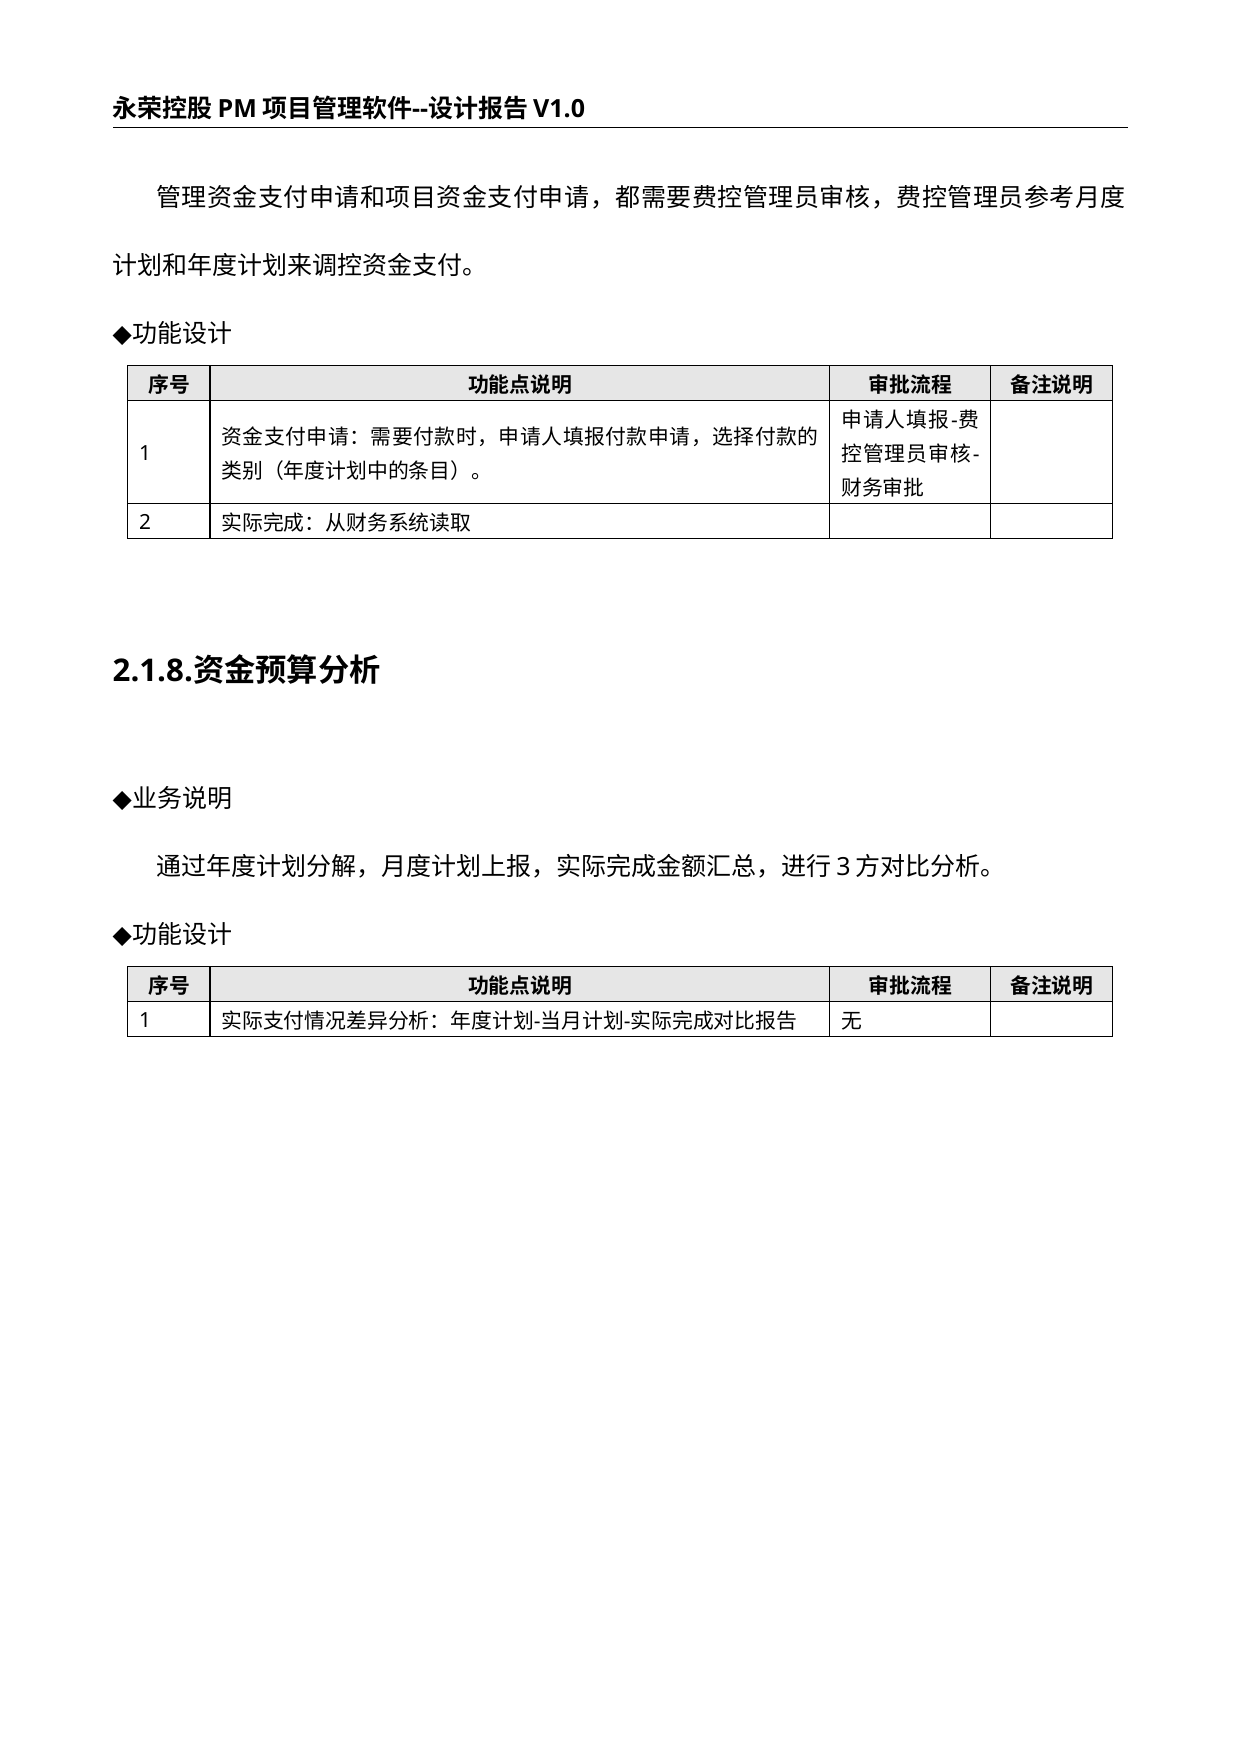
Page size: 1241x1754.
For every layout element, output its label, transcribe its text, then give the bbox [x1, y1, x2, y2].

text ◆业务说明 [112, 762, 1128, 830]
table_header 审批流程 [830, 366, 990, 400]
table_cell 资金支付申请：需要付款时，申请人填报付款申请，选择付款的类别（年度计划中的条目）。 [211, 401, 829, 503]
table_header 备注说明 [991, 967, 1112, 1001]
table_cell 实际完成：从财务系统读取 [211, 504, 829, 538]
table_cell [991, 1002, 1112, 1036]
text ◆功能设计 [112, 898, 1128, 966]
table_cell [991, 504, 1112, 538]
table_header 序号 [128, 366, 209, 400]
table_cell 申请人填报-费控管理员审核-财务审批 [830, 401, 990, 503]
text 通过年度计划分解，月度计划上报，实际完成金额汇总，进行3方对比分析。 [112, 830, 1128, 898]
table_header 备注说明 [991, 366, 1112, 400]
table_cell 2 [128, 504, 209, 538]
subtitle 2.1.8.资金预算分析 [112, 634, 1128, 702]
table_cell 实际支付情况差异分析：年度计划-当月计划-实际完成对比报告 [211, 1002, 829, 1036]
table_cell 无 [830, 1002, 990, 1036]
table_cell 1 [128, 1002, 209, 1036]
text ◆功能设计 [112, 297, 1128, 365]
table_header 序号 [128, 967, 209, 1001]
table_cell [830, 504, 990, 538]
table_header 功能点说明 [211, 366, 829, 400]
table_header 审批流程 [830, 967, 990, 1001]
table_cell [991, 401, 1112, 503]
text 管理资金支付申请和项目资金支付申请，都需要费控管理员审核，费控管理员参考月度计划和年度计划来调控资金支付。 [112, 162, 1128, 297]
table_header 功能点说明 [211, 967, 829, 1001]
table_cell 1 [128, 401, 209, 503]
